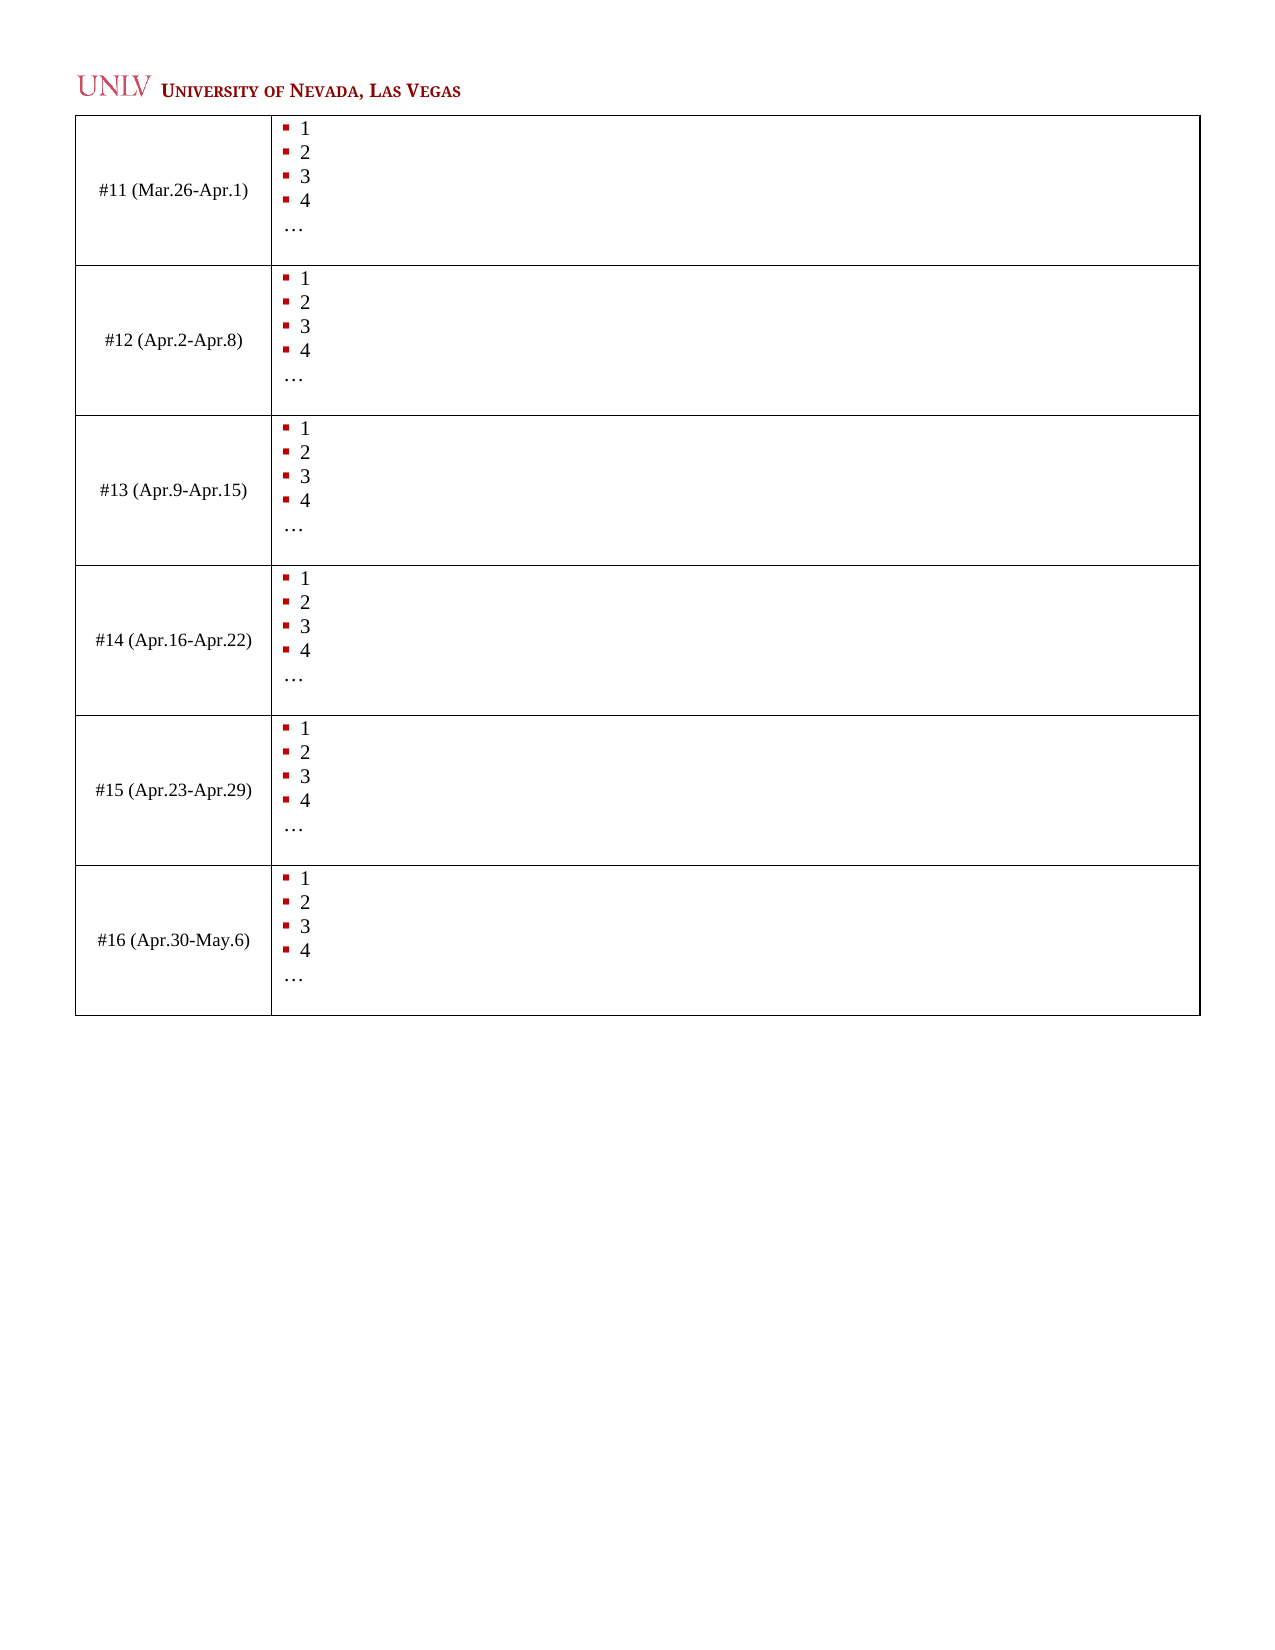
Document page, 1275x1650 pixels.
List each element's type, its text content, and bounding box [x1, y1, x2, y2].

table_cell #12 (Apr.2-Apr.8) [76, 266, 271, 415]
table_cell #14 (Apr.16-Apr.22) [76, 566, 271, 715]
table_cell 1 2 3 4 … [272, 416, 1199, 565]
table_cell #13 (Apr.9-Apr.15) [76, 416, 271, 565]
table_cell 1 2 3 4 … [272, 266, 1199, 415]
table_cell #16 (Apr.30-May.6) [76, 866, 271, 1015]
table_cell 1 2 3 4 … [272, 116, 1199, 265]
picture [75, 75, 153, 97]
table_cell 1 2 3 4 … [272, 716, 1199, 865]
table_cell #15 (Apr.23-Apr.29) [76, 716, 271, 865]
table_cell #11 (Mar.26-Apr.1) [76, 116, 271, 265]
table_cell 1 2 3 4 … [272, 566, 1199, 715]
table_cell 1 2 3 4 … [272, 866, 1199, 1015]
